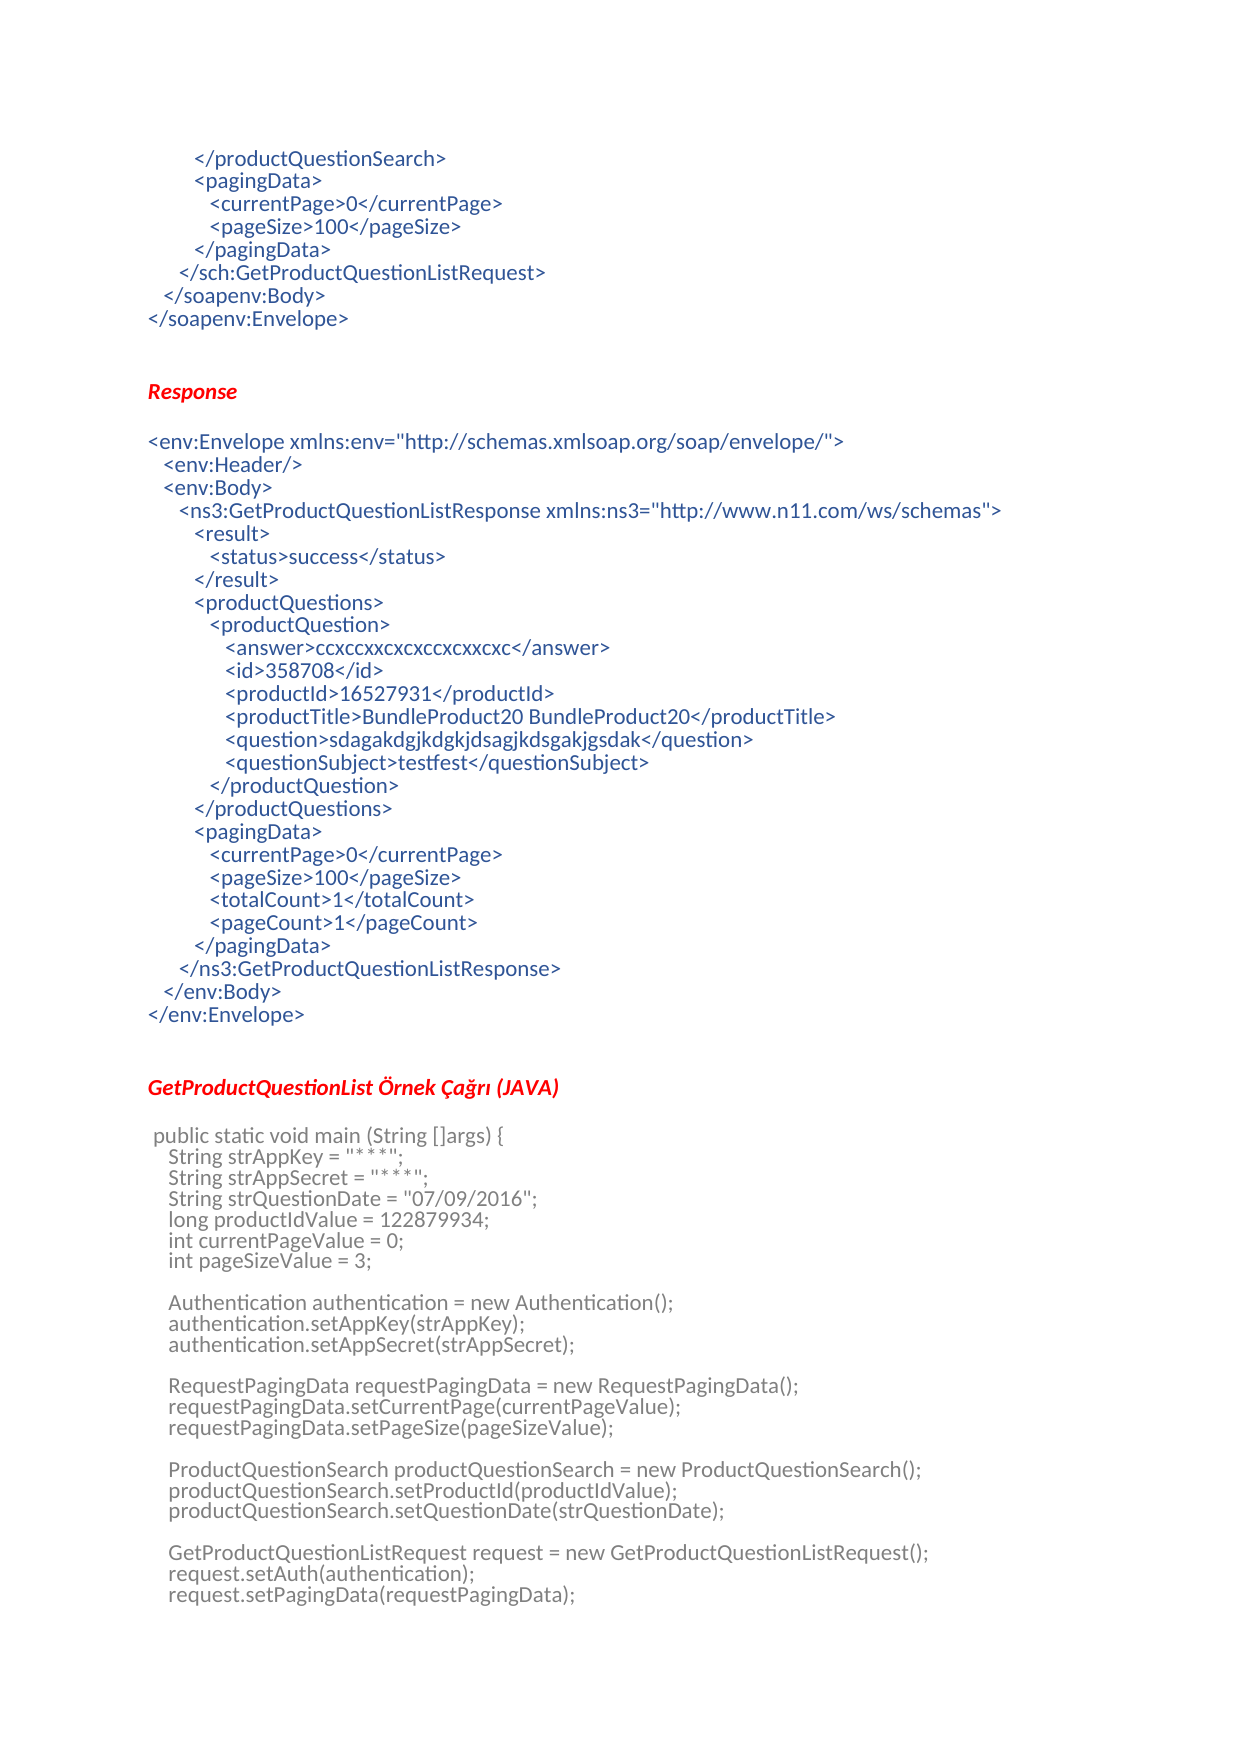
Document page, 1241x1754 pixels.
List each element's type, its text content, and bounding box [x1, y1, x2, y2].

text <status>success</status> [148, 546, 1093, 569]
text </pagingData> [148, 239, 1093, 262]
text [148, 1127, 1093, 1606]
text <productId>16527931</productId> [148, 683, 1093, 706]
text </env:Body> [148, 981, 1093, 1004]
text </pagingData> [148, 935, 1093, 958]
text <answer>ccxccxxcxcxccxcxxcxc</answer> [148, 637, 1093, 660]
text <env:Body> [148, 477, 1093, 500]
text <pageSize>100</pageSize> [148, 216, 1093, 239]
text <currentPage>0</currentPage> [148, 193, 1093, 216]
text GetProductQuestionList Örnek Çağrı (JAVA) [148, 1073, 1093, 1101]
text <result> [148, 523, 1093, 546]
text </productQuestions> [148, 798, 1093, 821]
text <pagingData> [148, 171, 1093, 193]
text </env:Envelope> [148, 1004, 1093, 1027]
text <ns3:GetProductQuestionListResponse xmlns:ns3="http://www.n11.com/ws/schemas"> [148, 500, 1093, 523]
text <questionSubject>testfest</questionSubject> [148, 752, 1093, 775]
text </result> [148, 569, 1093, 592]
text <pageSize>100</pageSize> [148, 867, 1093, 889]
text <env:Header/> [148, 454, 1093, 477]
text </productQuestionSearch> [148, 148, 1093, 171]
text <question>sdagakdgjkdgkjdsagjkdsgakjgsdak</question> [148, 729, 1093, 752]
text <productTitle>BundleProduct20 BundleProduct20</productTitle> [148, 706, 1093, 729]
text </ns3:GetProductQuestionListResponse> [148, 958, 1093, 981]
text <pagingData> [148, 821, 1093, 844]
text Response [148, 377, 1093, 405]
text <totalCount>1</totalCount> [148, 889, 1093, 912]
text <pageCount>1</pageCount> [148, 912, 1093, 935]
text <currentPage>0</currentPage> [148, 844, 1093, 867]
text </soapenv:Body> [148, 285, 1093, 308]
text <productQuestion> [148, 614, 1093, 637]
text <env:Envelope xmlns:env="http://schemas.xmlsoap.org/soap/envelope/"> [148, 431, 1093, 454]
text </productQuestion> [148, 775, 1093, 798]
text </sch:GetProductQuestionListRequest> [148, 262, 1093, 285]
text </soapenv:Envelope> [148, 308, 1093, 331]
text <id>358708</id> [148, 660, 1093, 683]
text <productQuestions> [148, 592, 1093, 614]
